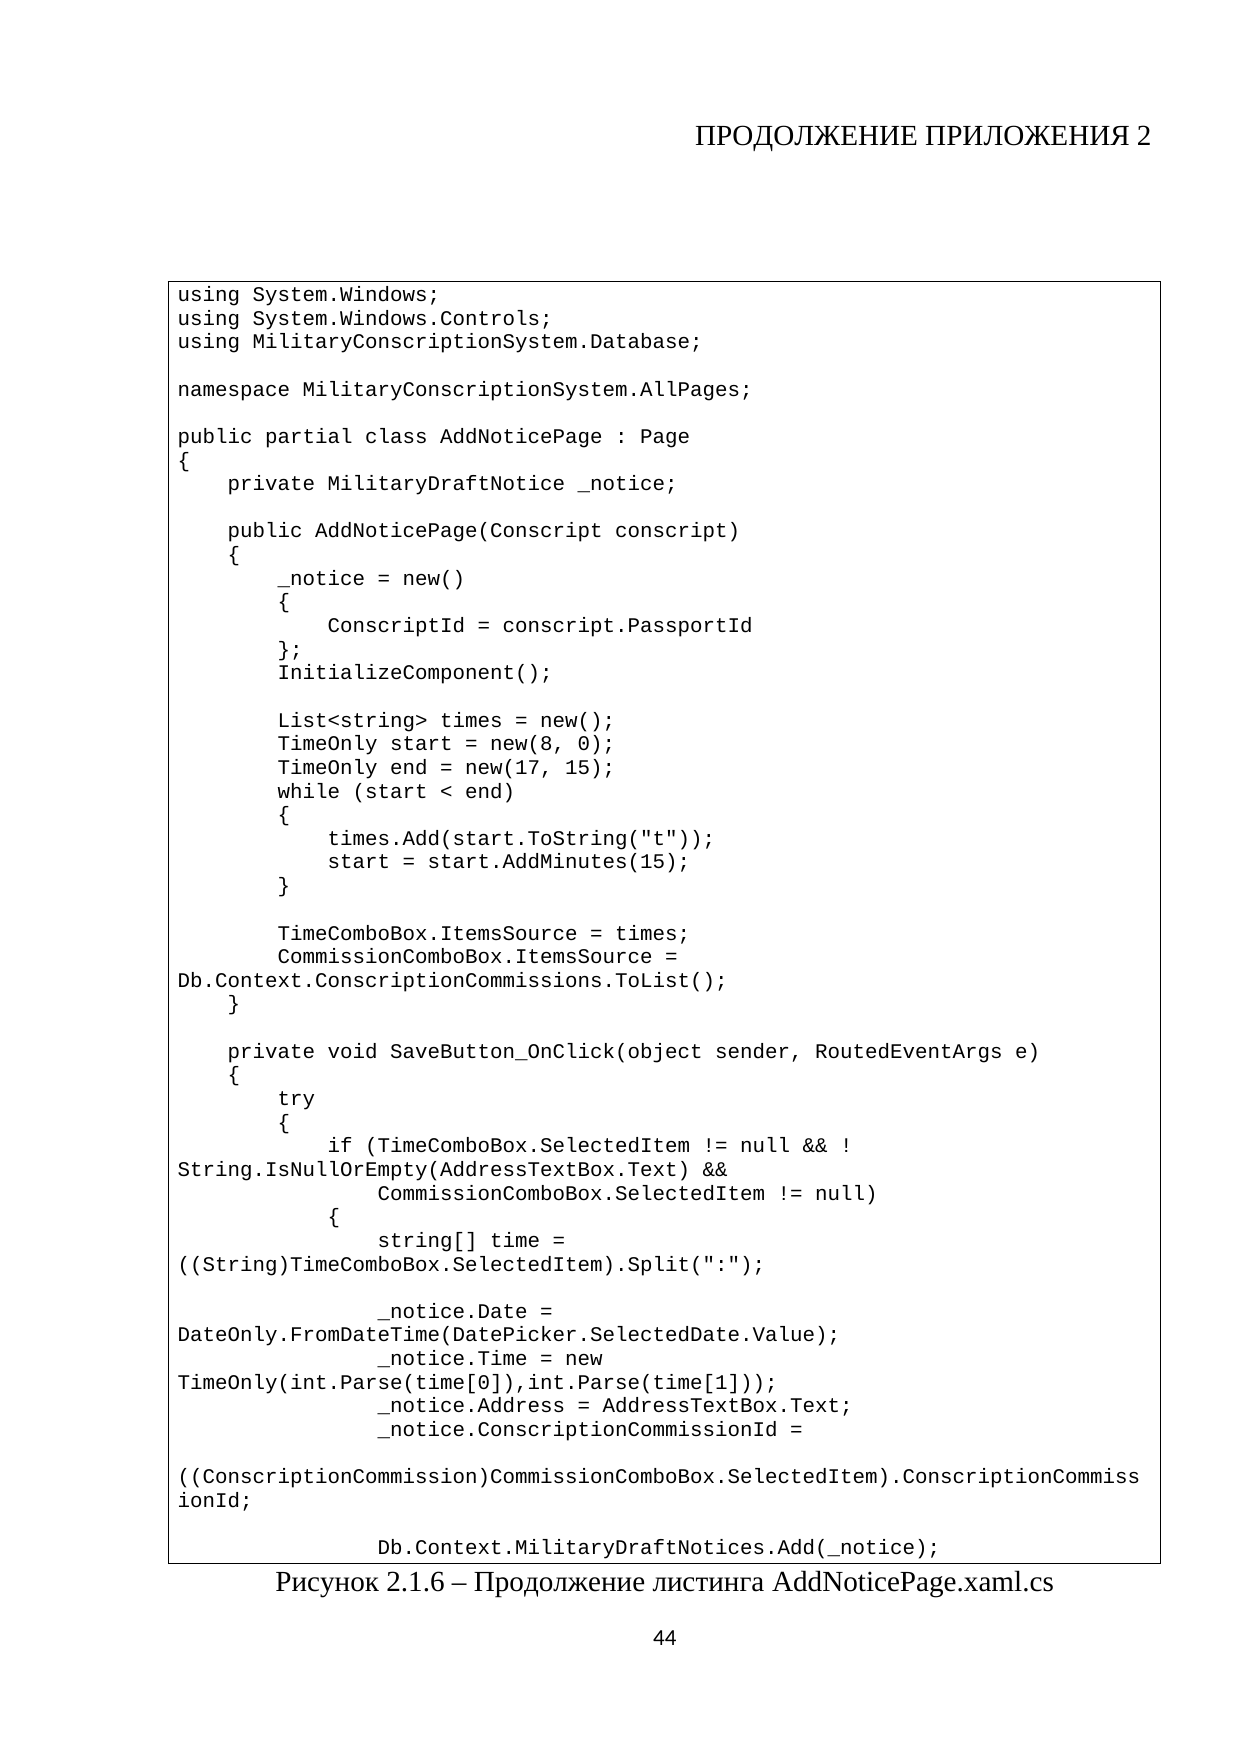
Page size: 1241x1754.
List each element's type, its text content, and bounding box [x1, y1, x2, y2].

text { [177, 1064, 1152, 1088]
text times.Add(start.ToString("t")); [177, 828, 1152, 852]
text _notice.Date = DateOnly.FromDateTime(DatePicker.SelectedDate.Value); [177, 1301, 1152, 1348]
text start = start.AddMinutes(15); [177, 852, 1152, 875]
text using System.Windows.Controls; [177, 308, 1152, 331]
text CommissionComboBox.ItemsSource = Db.Context.ConscriptionCommissions.ToList(); [177, 946, 1152, 993]
text { [177, 1112, 1152, 1135]
text try [177, 1088, 1152, 1112]
text TimeOnly start = new(8, 0); [177, 733, 1152, 757]
text { [177, 591, 1152, 615]
text { [177, 449, 1152, 473]
text public partial class AddNoticePage : Page [177, 426, 1152, 449]
text List<string> times = new(); [177, 710, 1152, 733]
text }; [177, 639, 1152, 662]
text InitializeComponent(); [177, 662, 1152, 686]
text TimeComboBox.ItemsSource = times; [177, 922, 1152, 946]
text CommissionComboBox.SelectedItem != null) [177, 1183, 1152, 1206]
text Db.Context.MilitaryDraftNotices.Add(_notice); [169, 1534, 1160, 1563]
text private MilitaryDraftNotice _notice; [177, 473, 1152, 497]
text using MilitaryConscriptionSystem.Database; [177, 331, 1152, 355]
text Рисунок 2.1.6 – Продолжение листинга AddNoticePage.xaml.cs [177, 1564, 1152, 1598]
text namespace MilitaryConscriptionSystem.AllPages; [177, 379, 1152, 402]
text _notice.ConscriptionCommissionId = [177, 1419, 1152, 1443]
text _notice.Address = AddressTextBox.Text; [177, 1395, 1152, 1419]
text public AddNoticePage(Conscript conscript) [177, 521, 1152, 544]
text { [177, 1206, 1152, 1230]
text string[] time = ((String)TimeComboBox.SelectedItem).Split(":"); [177, 1230, 1152, 1277]
text ConscriptId = conscript.PassportId [177, 615, 1152, 639]
text } [177, 875, 1152, 899]
text ((ConscriptionCommission)CommissionComboBox.SelectedItem).ConscriptionCommissionId; [177, 1443, 1152, 1514]
text while (start < end) [177, 781, 1152, 804]
text if (TimeComboBox.SelectedItem != null && !String.IsNullOrEmpty(AddressTextBox.Text) && [177, 1135, 1152, 1183]
text using System.Windows; [169, 282, 1160, 308]
text TimeOnly end = new(17, 15); [177, 757, 1152, 781]
text private void SaveButton_OnClick(object sender, RoutedEventArgs e) [177, 1041, 1152, 1064]
text _notice = new() [177, 568, 1152, 591]
text { [177, 544, 1152, 568]
text Продолжение приложения 2 [177, 118, 1152, 152]
text } [177, 993, 1152, 1017]
text _notice.Time = new TimeOnly(int.Parse(time[0]),int.Parse(time[1])); [177, 1348, 1152, 1395]
text { [177, 804, 1152, 828]
